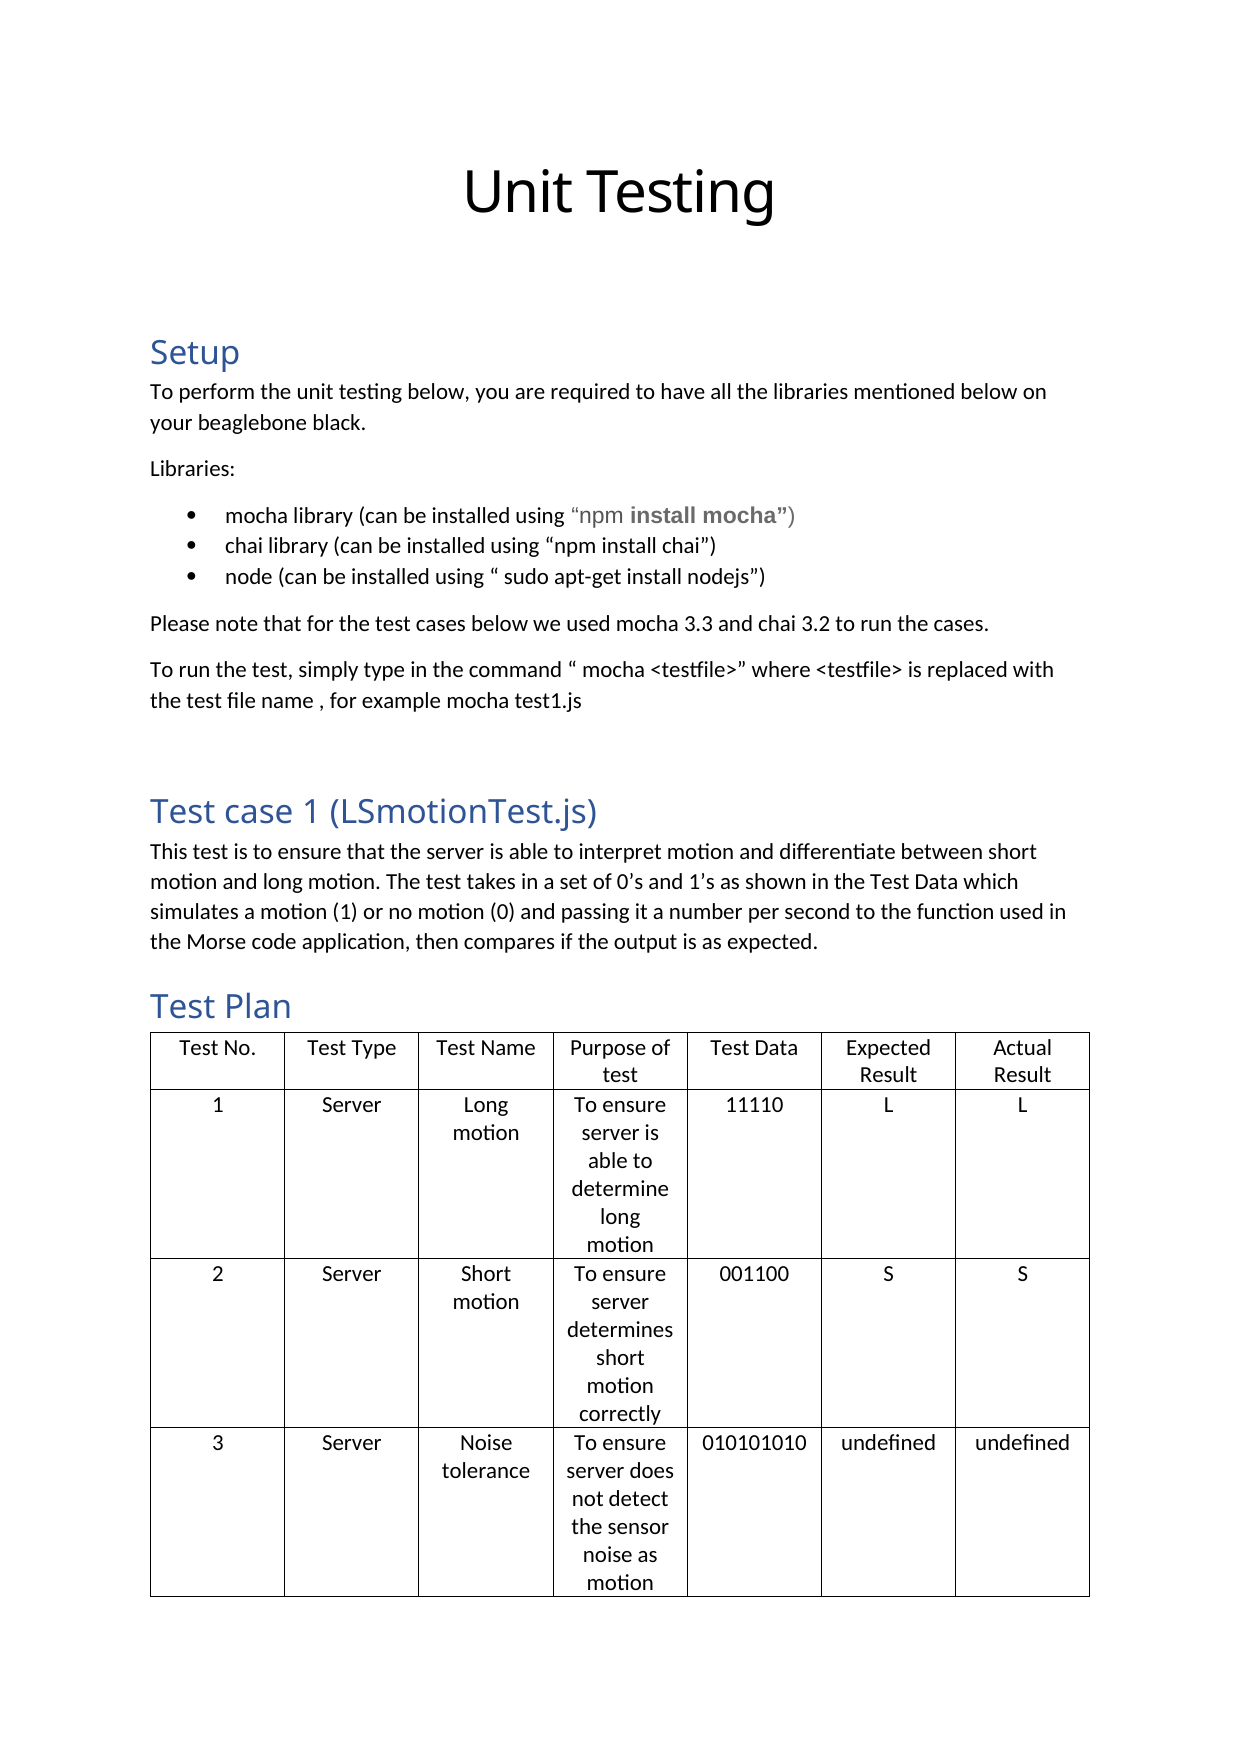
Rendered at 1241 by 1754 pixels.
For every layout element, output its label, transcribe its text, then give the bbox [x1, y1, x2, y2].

text Please note that for the test cases below we used mocha 3.3 and chai 3.2 to run the cases. [150, 609, 1090, 637]
table_cell Long motion [419, 1090, 553, 1258]
table_cell 001100 [688, 1259, 821, 1427]
subtitle Test Plan [150, 983, 1090, 1028]
table_cell S [956, 1259, 1089, 1427]
table_cell To ensure server determines short motion correctly [554, 1259, 687, 1427]
table_cell Server [285, 1428, 418, 1596]
table_header Test Name [419, 1033, 553, 1089]
table_header Test Type [285, 1033, 418, 1089]
text To run the test, simply type in the command “ mocha <testfile>” where <testfile> is replaced with the test file name , for example mocha test1.js [150, 656, 1090, 714]
table_cell 1 [151, 1090, 284, 1258]
table_cell 2 [151, 1259, 284, 1427]
table_cell Server [285, 1090, 418, 1258]
title Unit Testing [150, 150, 1090, 229]
table_cell Short motion [419, 1259, 553, 1427]
table_cell To ensure server does not detect the sensor noise as motion [554, 1428, 687, 1596]
text To perform the unit testing below, you are required to have all the libraries mentioned below on your beaglebone black. [150, 377, 1090, 436]
subtitle Setup [150, 328, 1090, 374]
table_cell L [956, 1090, 1089, 1258]
list node (can be installed using “ sudo apt-get install nodejs”) [187, 562, 1090, 590]
text Libraries: [150, 454, 1090, 482]
table_header Actual Result [956, 1033, 1089, 1089]
table_cell 11110 [688, 1090, 821, 1258]
table_cell undefined [956, 1428, 1089, 1596]
table_cell Server [285, 1259, 418, 1427]
table_header Test Data [688, 1033, 821, 1089]
text This test is to ensure that the server is able to interpret motion and differentiate between short motion and long motion. The test takes in a set of 0’s and 1’s as shown in the Test Data which simulates a motion (1) or no motion (0) and passing it a number per second to the function used in the Morse code application, then compares if the output is as expected. [150, 837, 1090, 955]
table_cell To ensure server is able to determine long motion [554, 1090, 687, 1258]
subtitle Test case 1 (LSmotionTest.js) [150, 788, 1090, 833]
table_cell S [822, 1259, 955, 1427]
table_cell 010101010 [688, 1428, 821, 1596]
table_header Purpose of test [554, 1033, 687, 1089]
table_cell L [822, 1090, 955, 1258]
table_header Expected Result [822, 1033, 955, 1089]
table_cell 3 [151, 1428, 284, 1596]
list chai library (can be installed using “npm install chai”) [187, 532, 1090, 559]
list mocha library (can be installed using “npm install mocha”) [187, 501, 1090, 529]
table_cell undefined [822, 1428, 955, 1596]
table_cell Noise tolerance [419, 1428, 553, 1596]
table_header Test No. [151, 1033, 284, 1089]
